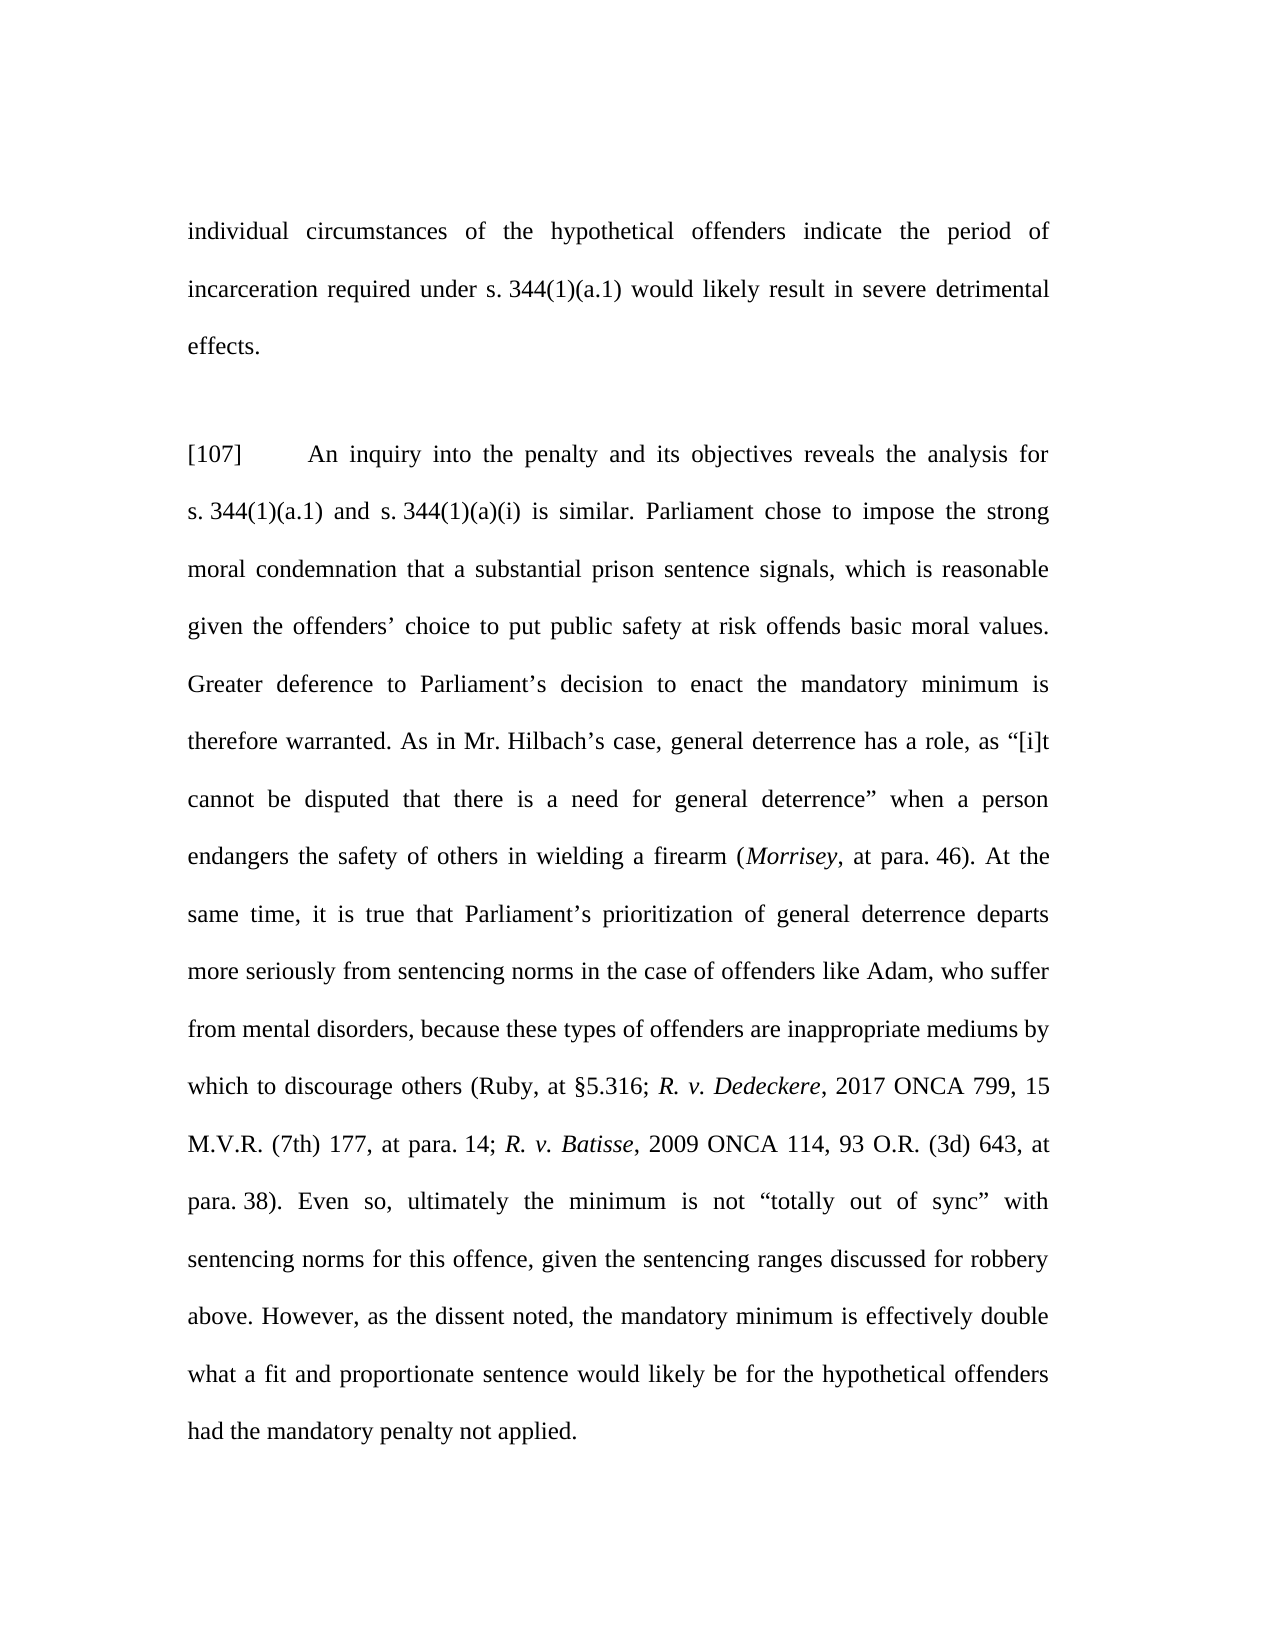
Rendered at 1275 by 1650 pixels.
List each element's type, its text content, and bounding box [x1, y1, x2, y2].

text An inquiry into the penalty and its objectives reveals the analysis for s. 344(1)(a.1) and s. 344(1)(a)(i) is similar. Parliament chose to impose the strong moral condemnation that a substantial prison sentence signals, which is reasonable given the offenders’ choice to put public safety at risk offends basic moral values. Greater deference to Parliament’s decision to enact the mandatory minimum is therefore warranted. As in Mr. Hilbach’s case, general deterrence has a role, as “[i]t cannot be disputed that there is a need for general deterrence” when a person endangers the safety of others in wielding a firearm (Morrisey, at para. 46). At the same time, it is true that Parliament’s prioritization of general deterrence departs more seriously from sentencing norms in the case of offenders like Adam, who suffer from mental disorders, because these types of offenders are inappropriate mediums by which to discourage others (Ruby, at §5.316; R. v. Dedeckere, 2017 ONCA 799, 15 M.V.R. (7th) 177, at para. 14; R. v. Batisse, 2009 ONCA 114, 93 O.R. (3d) 643, at para. 38). Even so, ultimately the minimum is not “totally out of sync” with sentencing norms for this offence, given the sentencing ranges discussed for robbery above. However, as the dissent noted, the mandatory minimum is effectively double what a fit and proportionate sentence would likely be for the hypothetical offenders had the mandatory penalty not applied. [187, 439, 1050, 1445]
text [187, 216, 1050, 360]
